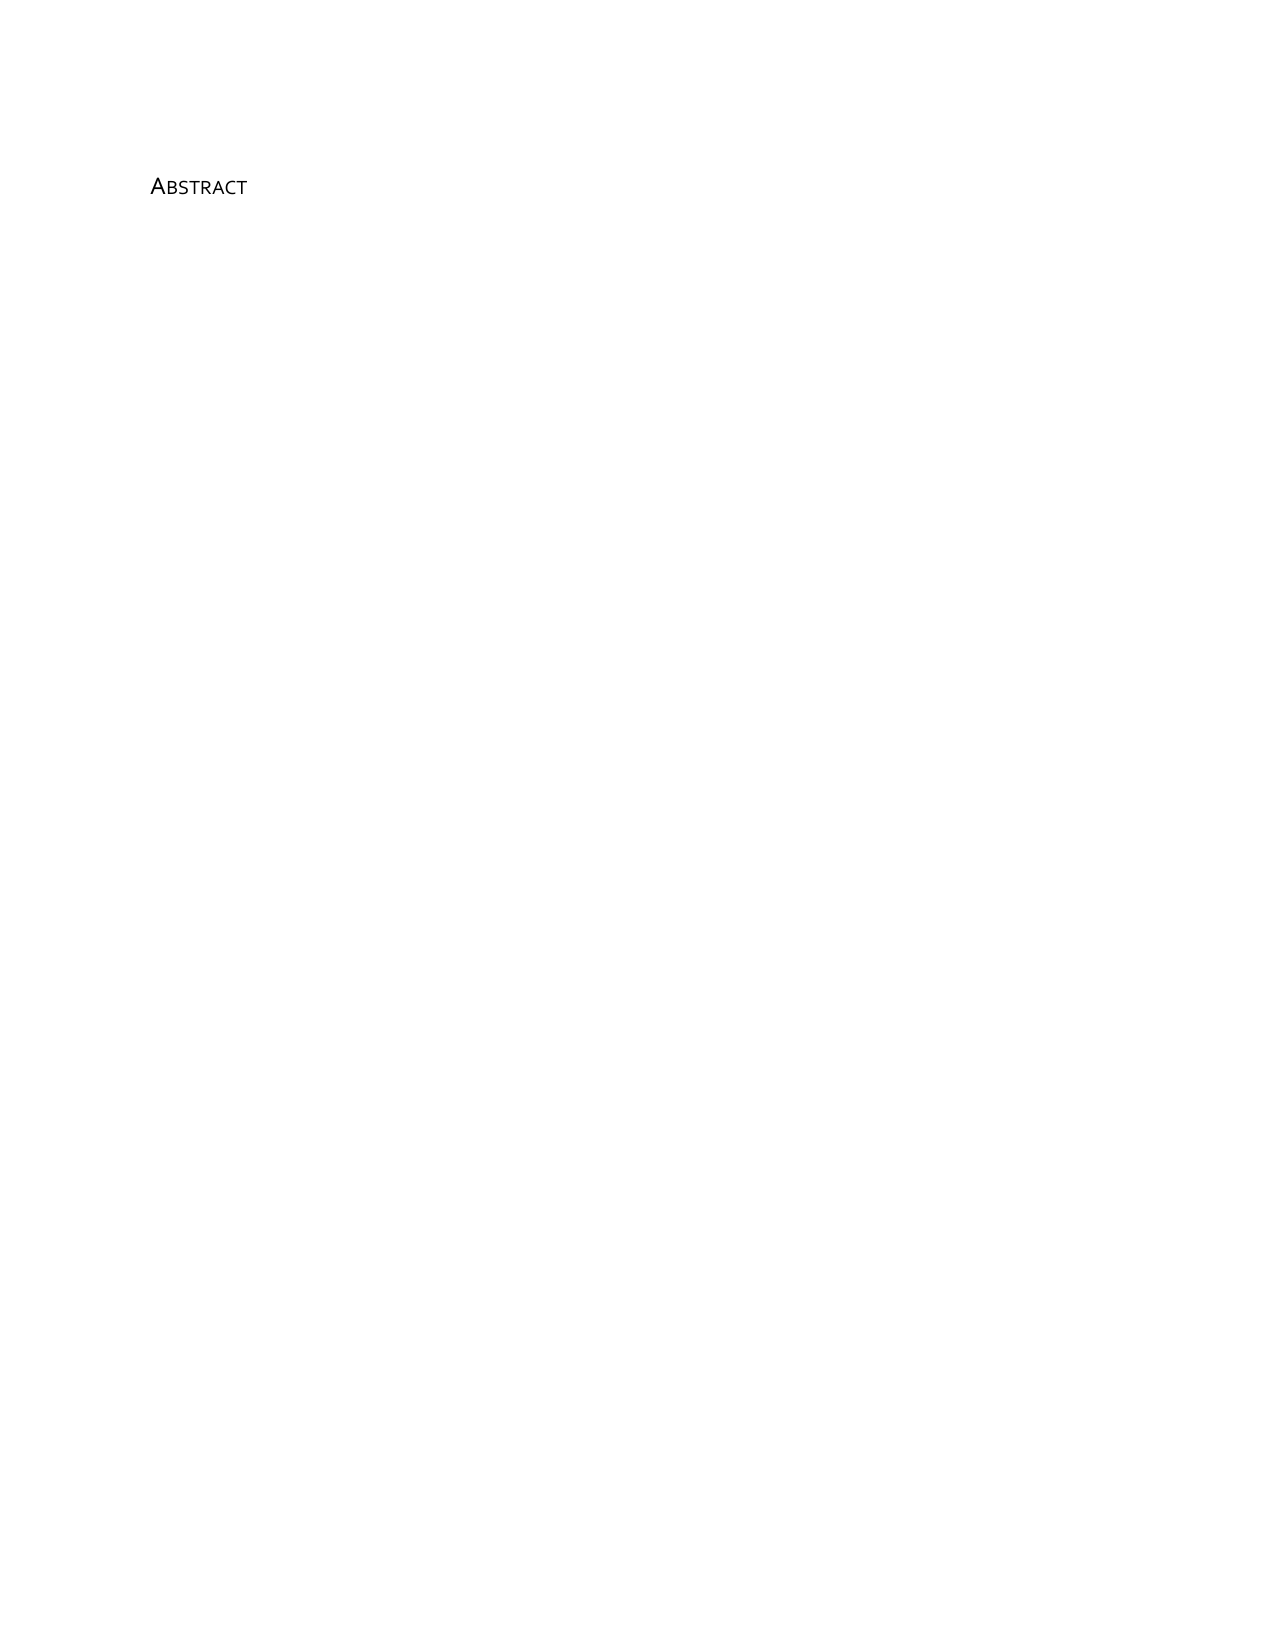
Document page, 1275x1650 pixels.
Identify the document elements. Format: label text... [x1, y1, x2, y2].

subtitle Abstract [150, 171, 1125, 201]
